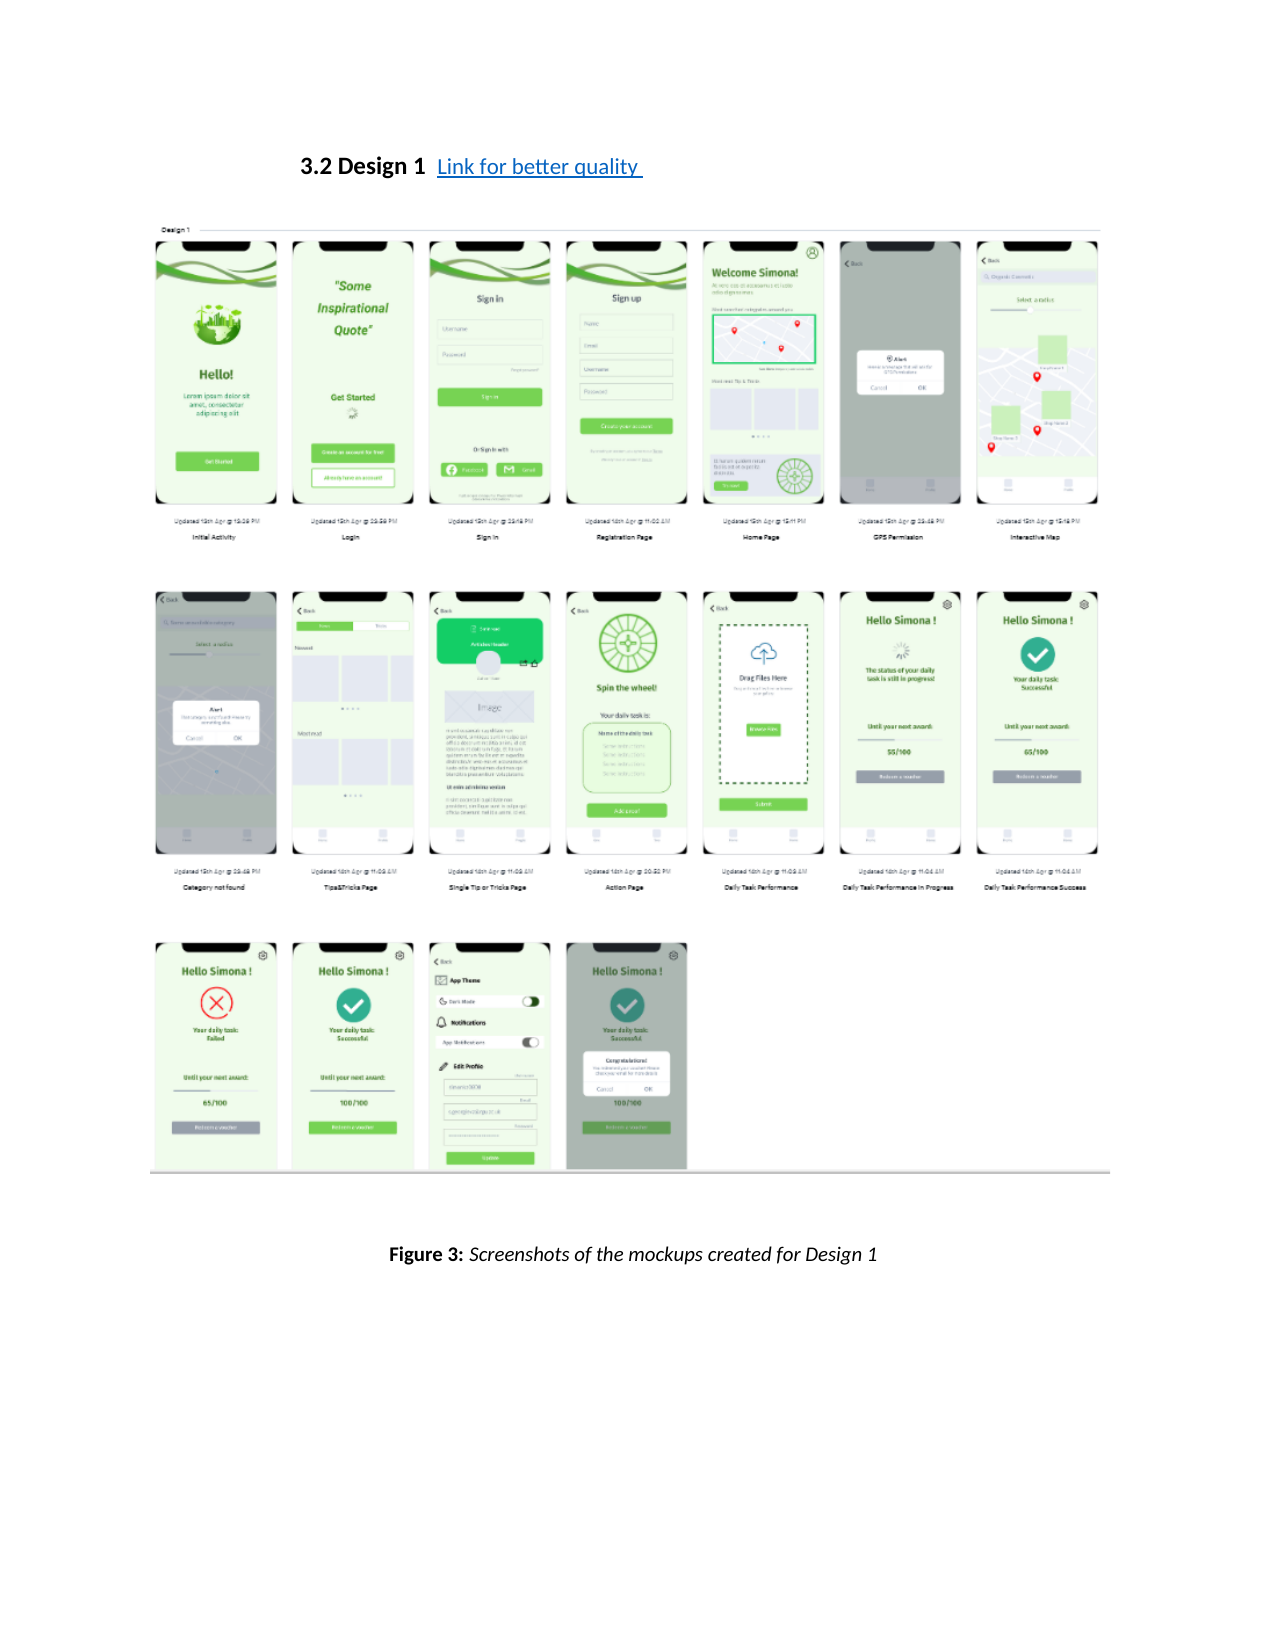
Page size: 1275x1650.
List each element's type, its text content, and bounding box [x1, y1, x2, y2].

text 3.2 Design 1 Link for better quality [225, 150, 1125, 181]
text Figure 3: Screenshots of the mockups created for Design 1 [150, 1241, 1125, 1267]
picture [150, 223, 1110, 1174]
